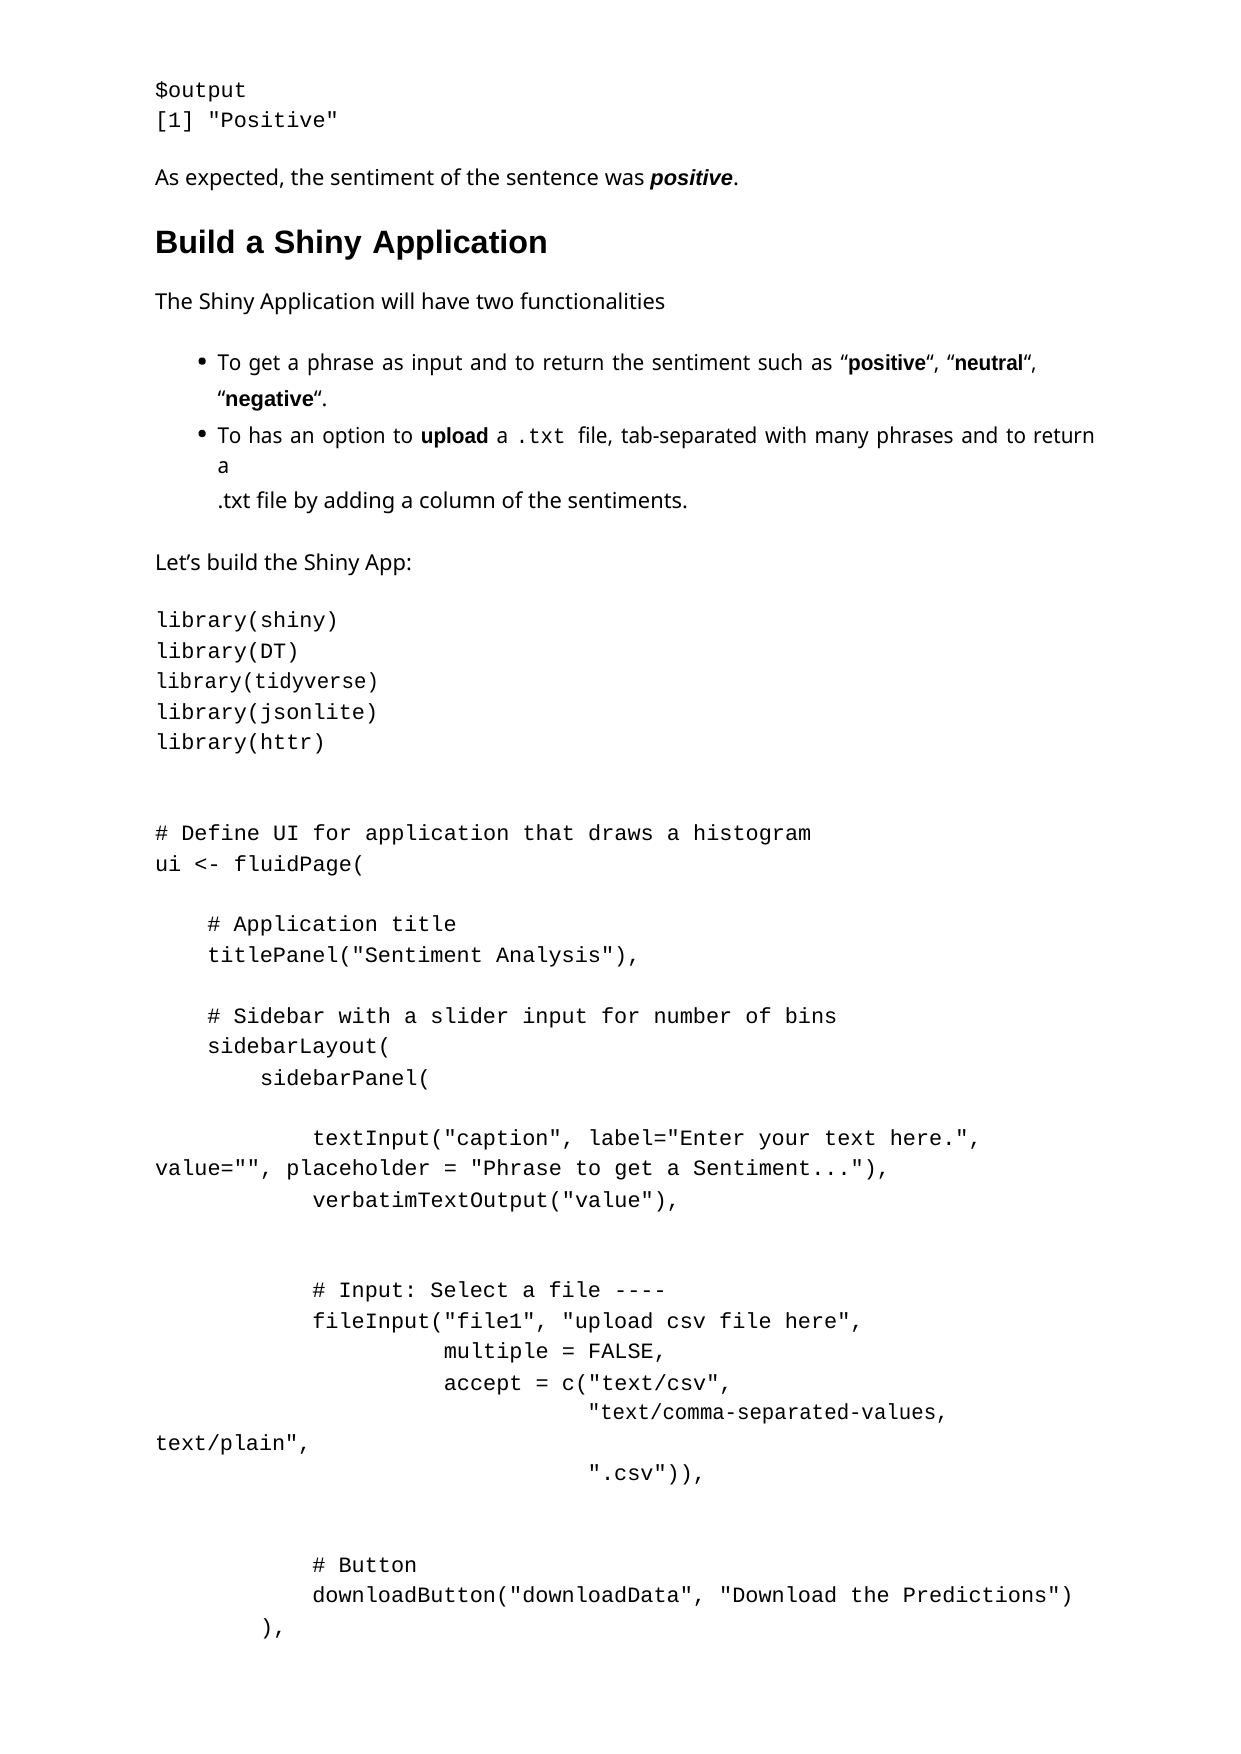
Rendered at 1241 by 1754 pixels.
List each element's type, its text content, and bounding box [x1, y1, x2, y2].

text downloadButton("downloadData", "Download the Predictions") [314, 1584, 1098, 1609]
text "text/comma-separated-values, ".csv")), [588, 1401, 1065, 1487]
text text/plain", [155, 1433, 312, 1457]
text The Shiny Application will have two functionalities [155, 286, 1098, 316]
text # Define UI for application that draws a histogram ui <- fluidPage( [155, 822, 813, 877]
text To has an option to upload a .txt file, tab-separated with many phrases and to return a [217, 419, 1098, 479]
text library(shiny) library(DT) library(tidyverse) library(jsonlite) library(httr) [155, 609, 441, 756]
subtitle Build a Shiny Application [155, 223, 1098, 260]
text [1] "Positive" [155, 109, 1098, 134]
text # Button [314, 1554, 1098, 1579]
text To get a phrase as input and to return the sentiment such as “positive“, “neutral“, “negative“. [217, 347, 1098, 413]
text sidebarPanel( [260, 1066, 1098, 1090]
text Let’s build the Shiny App: [155, 547, 1098, 577]
text # Application title titlePanel("Sentiment Analysis"), [207, 914, 655, 969]
text ), [144, 1616, 286, 1641]
text textInput("caption", label="Enter your text here.", value="", placeholder = "Phrase to get a Sentiment..."), [155, 1127, 983, 1182]
text As expected, the sentiment of the sentence was positive. [155, 162, 1098, 192]
text # Input: Select a file ---- [314, 1279, 1098, 1304]
text # Sidebar with a slider input for number of bins sidebarLayout( [207, 1005, 839, 1060]
text fileInput("file1", "upload csv file here", multiple = FALSE, [314, 1310, 865, 1365]
text .txt file by adding a column of the sentiments. [217, 485, 1098, 515]
text accept = c("text/csv", [443, 1371, 1098, 1395]
text verbatimTextOutput("value"), [312, 1188, 1098, 1212]
text $output [155, 79, 1098, 104]
